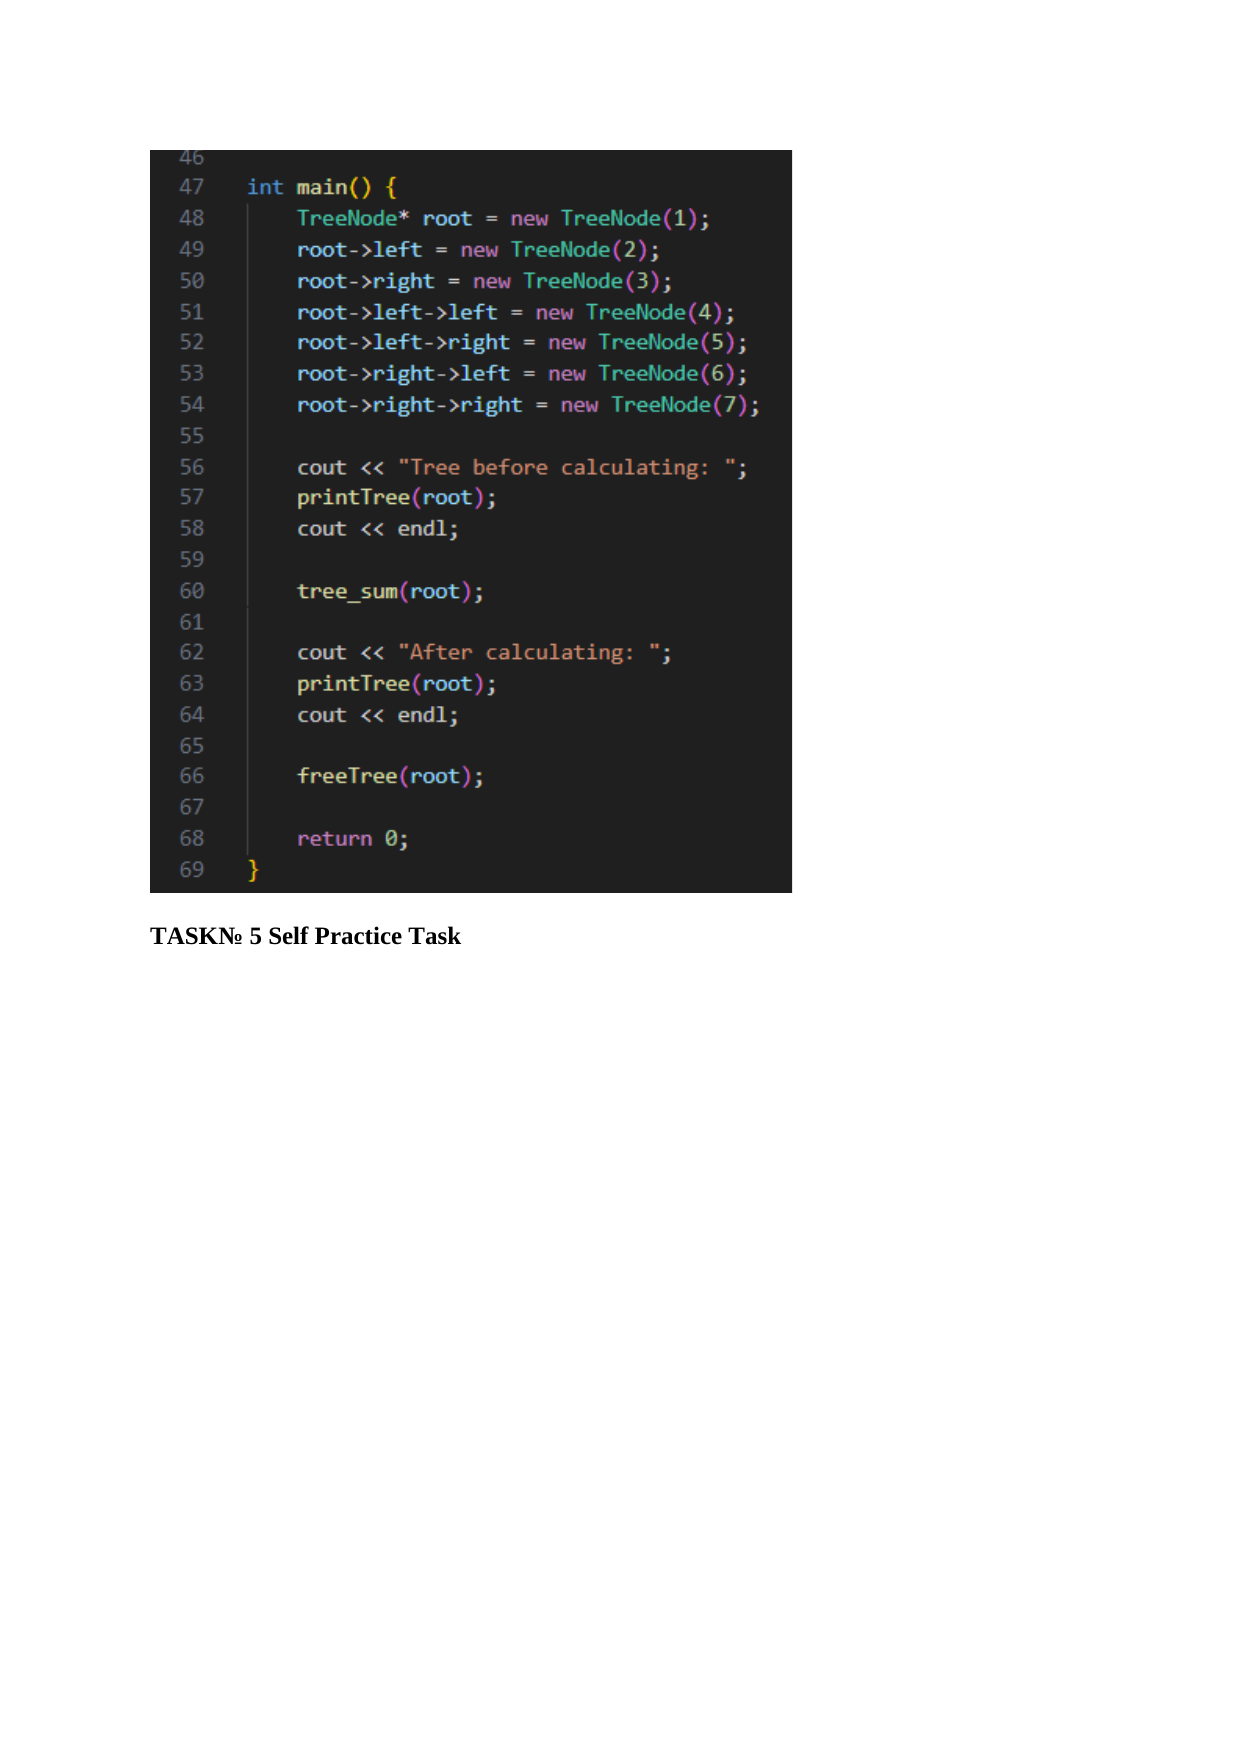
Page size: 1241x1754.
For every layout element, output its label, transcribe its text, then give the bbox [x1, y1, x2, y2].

text TASK№ 5 Self Practice Task [150, 921, 1090, 950]
picture [150, 150, 793, 893]
